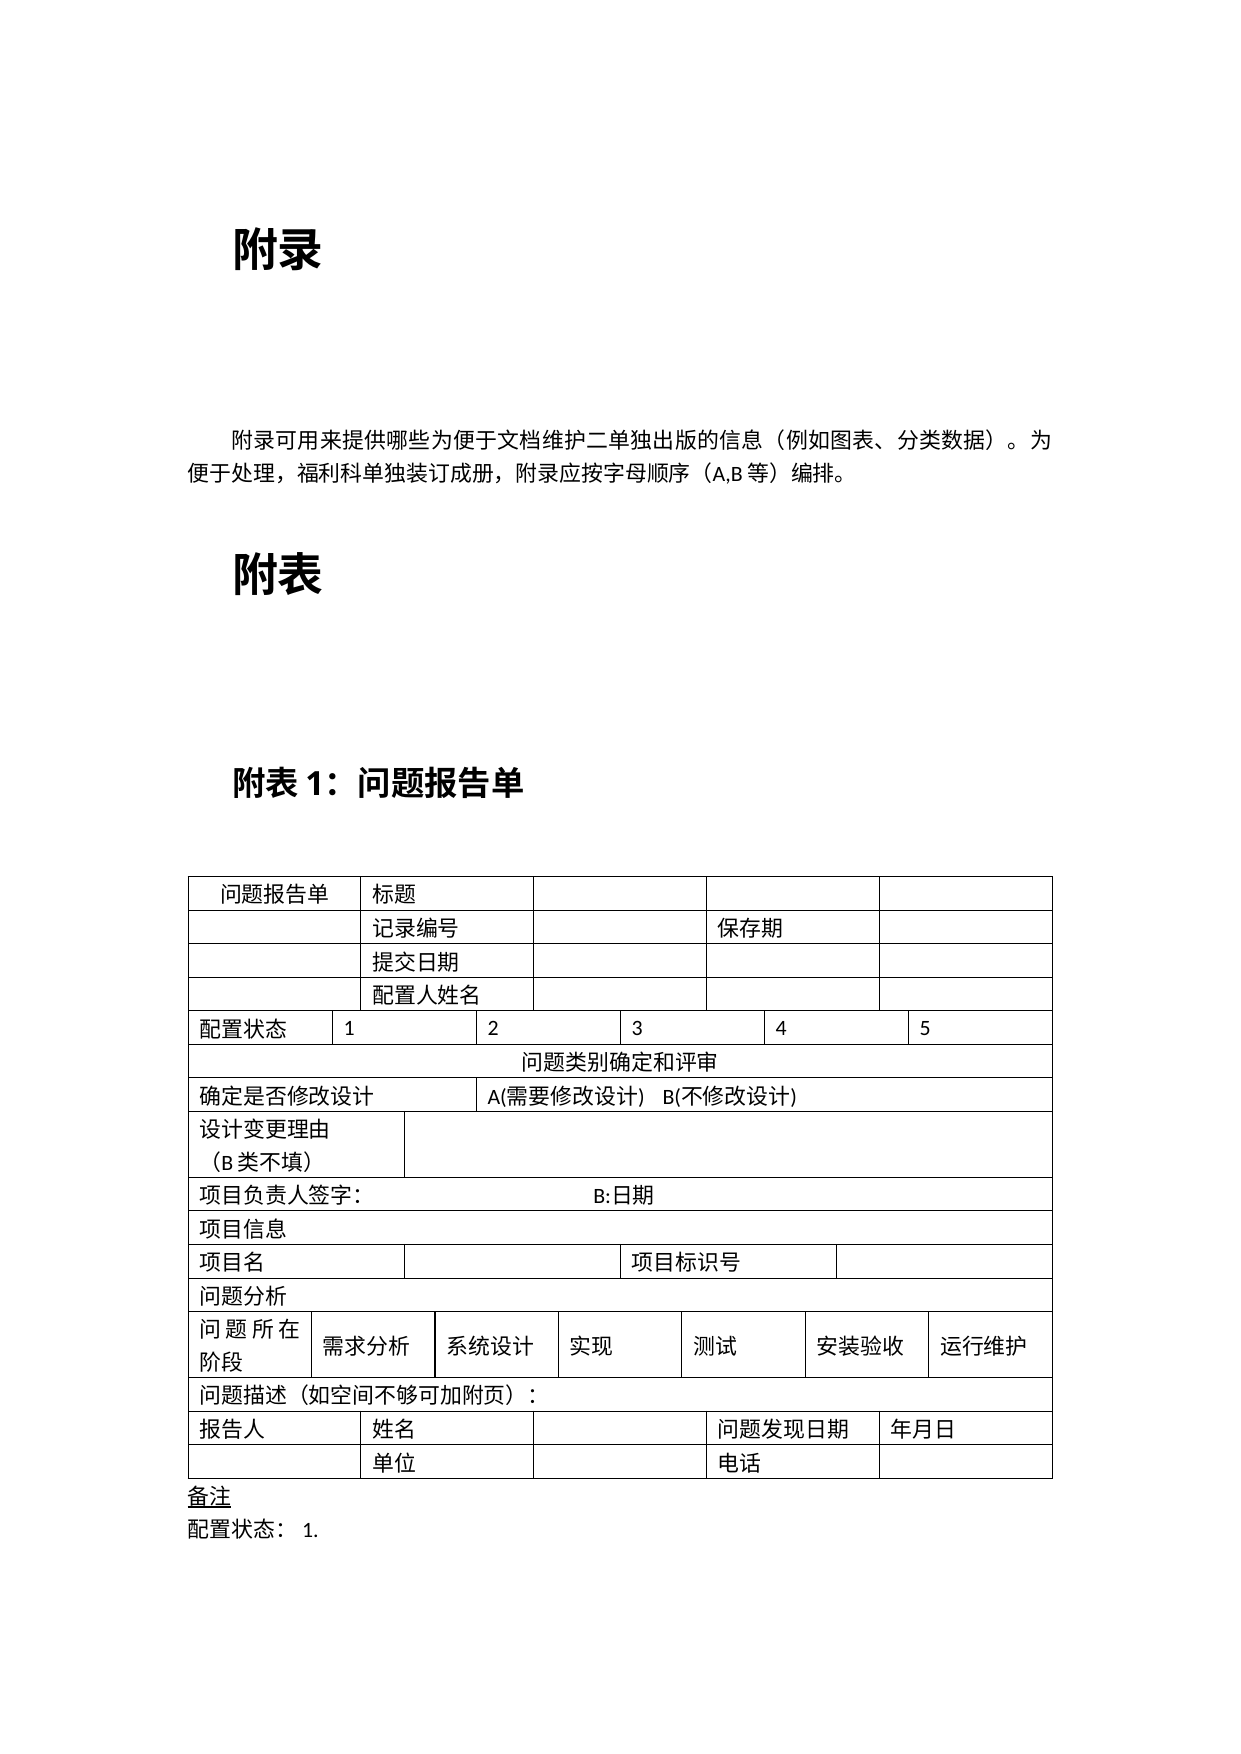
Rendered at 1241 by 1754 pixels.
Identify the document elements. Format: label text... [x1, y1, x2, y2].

table_cell 电话 [707, 1445, 879, 1478]
table_header 标题 [361, 877, 533, 909]
table_cell 测试 [682, 1312, 805, 1377]
table_cell [880, 1445, 1052, 1478]
table_cell 5 [909, 1011, 1052, 1044]
table_cell [534, 911, 706, 943]
table_cell [534, 1445, 706, 1478]
table_cell 问题所在阶段 [189, 1312, 311, 1377]
table_cell 实现 [559, 1312, 681, 1377]
table_cell 1 [333, 1011, 476, 1044]
table_cell 项目名 [189, 1245, 404, 1277]
table_cell [837, 1245, 1052, 1277]
table_cell 2 [477, 1011, 620, 1044]
table_header 问题报告单 [189, 877, 360, 909]
table_cell [880, 944, 1052, 977]
table_cell 年月日 [880, 1412, 1052, 1444]
table_cell 记录编号 [361, 911, 533, 943]
table_cell 项目负责人签字： B:日期 [189, 1178, 1052, 1210]
table_cell 运行维护 [929, 1312, 1052, 1377]
table_header [880, 877, 1052, 909]
table_cell 4 [765, 1011, 908, 1044]
table_cell [534, 944, 706, 977]
text 备注 [187, 1479, 1053, 1511]
subtitle 附表 [232, 523, 1053, 621]
subtitle 附表1：问题报告单 [232, 749, 1053, 814]
table_cell 配置状态 [189, 1011, 332, 1044]
table_cell 系统设计 [436, 1312, 558, 1377]
table_cell 问题类别确定和评审 [189, 1045, 1052, 1077]
table_cell [880, 911, 1052, 943]
table_cell [189, 1445, 360, 1478]
table_cell 姓名 [361, 1412, 533, 1444]
table_cell 需求分析 [312, 1312, 434, 1377]
table_cell [405, 1112, 1052, 1177]
table_cell [189, 978, 360, 1010]
table_cell 3 [621, 1011, 764, 1044]
table_cell [707, 978, 879, 1010]
text 附录可用来提供哪些为便于文档维护二单独出版的信息（例如图表、分类数据）。为便于处理，福利科单独装订成册，附录应按字母顺序（A,B等）编排。 [187, 423, 1053, 488]
table_cell 项目标识号 [621, 1245, 836, 1277]
table_cell [534, 1412, 706, 1444]
table_cell [189, 944, 360, 977]
text 配置状态： 1. [187, 1511, 1053, 1544]
table_cell 设计变更理由 （B类不填） [189, 1112, 404, 1177]
table_cell [880, 978, 1052, 1010]
table_cell [707, 944, 879, 977]
table_cell 项目信息 [189, 1211, 1052, 1244]
table_cell 单位 [361, 1445, 533, 1478]
table_cell A(需要修改设计) B(不修改设计) [477, 1078, 1052, 1111]
table_header [707, 877, 879, 909]
table_cell [189, 911, 360, 943]
table_cell 报告人 [189, 1412, 360, 1444]
table_cell 问题发现日期 [707, 1412, 879, 1444]
table_cell 问题分析 [189, 1279, 1052, 1311]
table_cell 提交日期 [361, 944, 533, 977]
table_cell 配置人姓名 [361, 978, 533, 1010]
table_cell 确定是否修改设计 [189, 1078, 476, 1111]
table_cell [534, 978, 706, 1010]
table_cell [405, 1245, 620, 1277]
table_cell 保存期 [707, 911, 879, 943]
subtitle 附录 [232, 197, 1053, 295]
table_cell 安装验收 [806, 1312, 928, 1377]
table_cell 问题描述（如空间不够可加附页）： [189, 1378, 1052, 1411]
table_header [534, 877, 706, 909]
